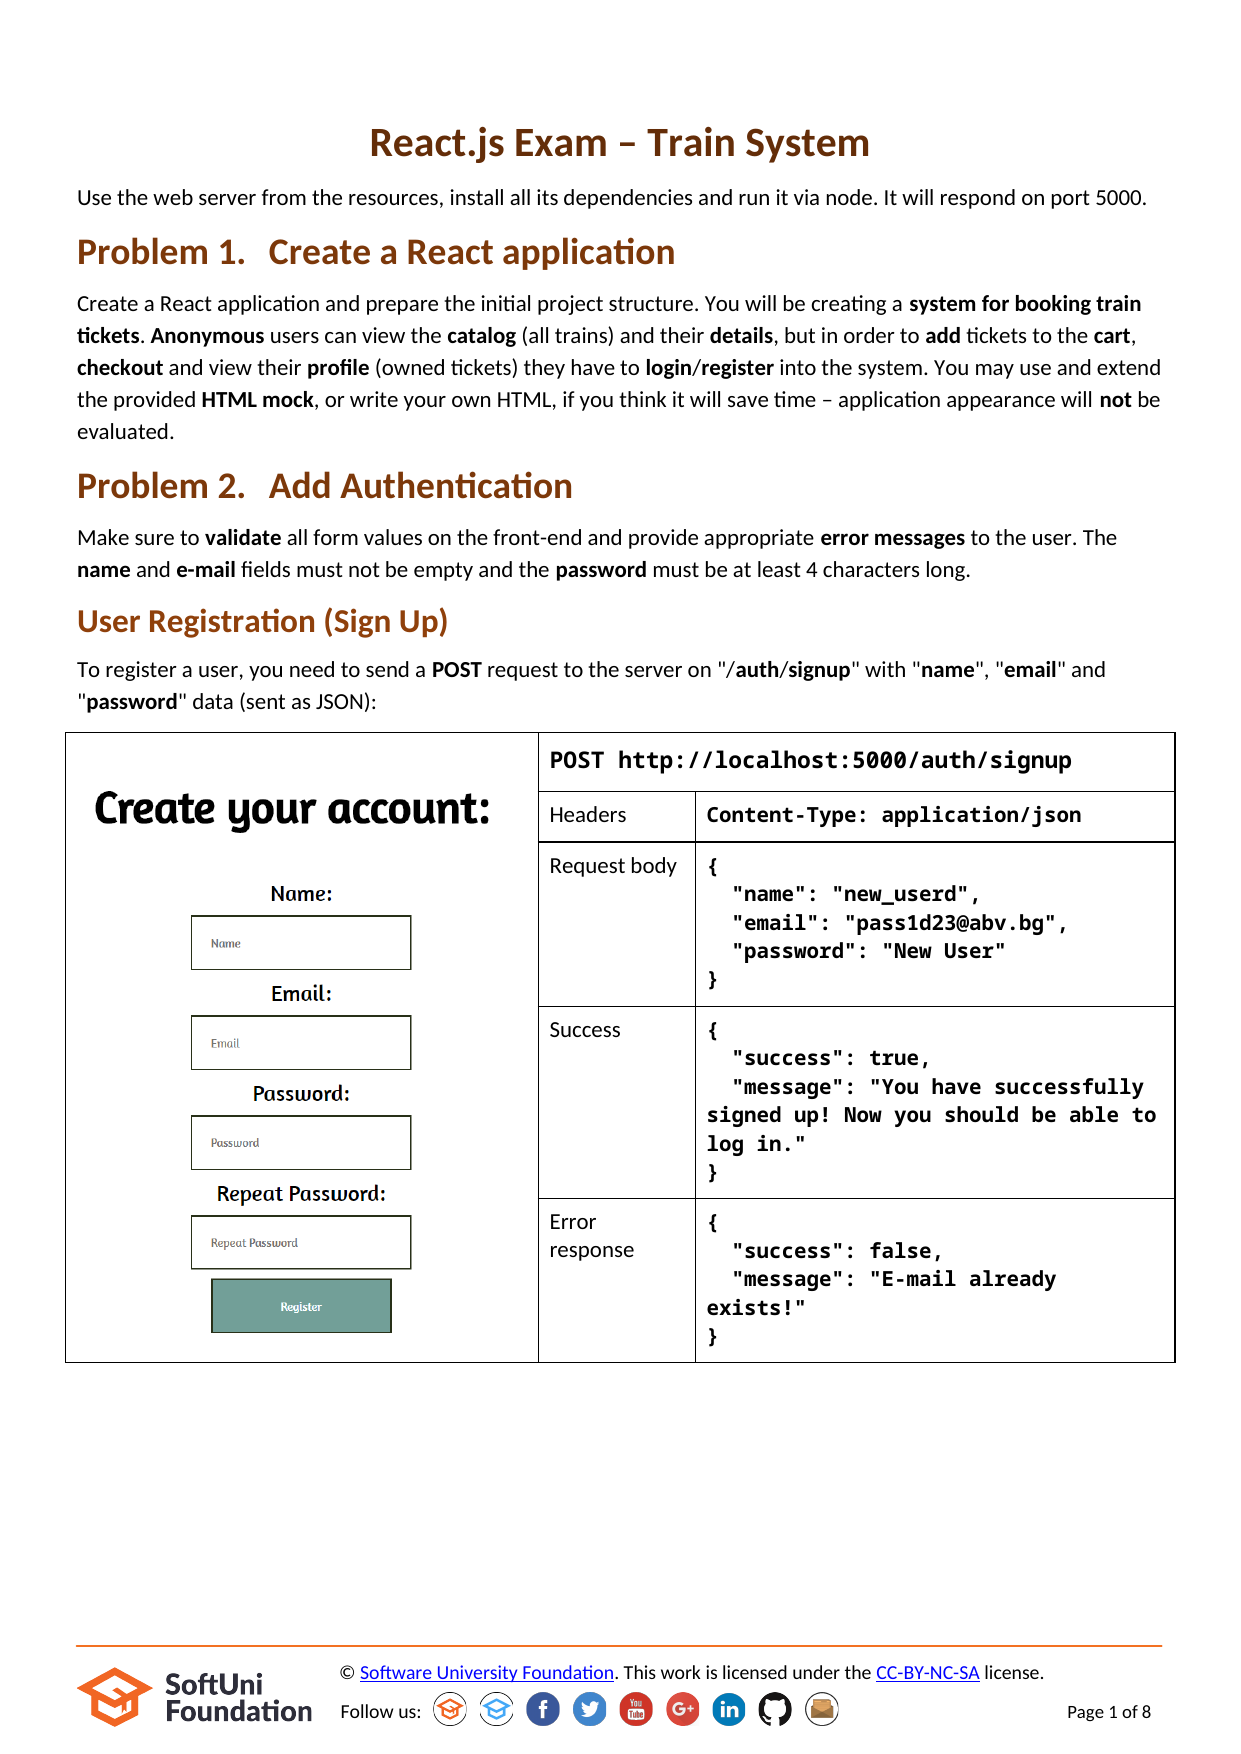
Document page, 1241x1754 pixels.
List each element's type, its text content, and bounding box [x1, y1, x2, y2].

picture [712, 1716, 722, 1726]
table_cell Headers [539, 792, 695, 841]
picture [666, 1692, 700, 1726]
table_header [66, 733, 538, 1362]
table_cell Error response [539, 1199, 695, 1362]
text Use the web server from the resources, install all its dependencies and run it via node. It will respond on port 5000. [77, 183, 1163, 211]
picture [736, 1693, 746, 1703]
table_cell Content-Type: application/json [696, 792, 1174, 841]
table_cell { "name": "new_userd", "email": "pass1d23@abv.bg", "password": "New User" } [696, 843, 1174, 1006]
picture [736, 1716, 746, 1726]
picture [573, 1692, 607, 1726]
subtitle Create a React application [77, 228, 1163, 273]
table_cell { "success": true, "message": "You have successfully signed up! Now you should be able to log in." } [696, 1007, 1174, 1198]
table_cell Request body [539, 843, 695, 1006]
table_cell { "success": false, "message": "E-mail already exists!" } [696, 1199, 1174, 1362]
text Create a React application and prepare the initial project structure. You will be creating a system for booking train tickets. Anonymous users can view the catalog (all trains) and their details, but in order to add tickets to the cart, checkout and view their profile (owned tickets) they have to login/register into the system. You may use and extend the provided HTML mock, or write your own HTML, if you think it will save time – application appearance will not be evaluated. [77, 289, 1163, 446]
subtitle React.js Exam – Train System [77, 116, 1163, 167]
picture [76, 1667, 312, 1727]
picture [758, 1692, 792, 1726]
text To register a user, you need to send a POST request to the server on "/auth/signup" with "name", "email" and "password" data (sent as JSON): [77, 655, 1163, 715]
picture [712, 1693, 722, 1703]
table_header POST http://localhost:5000/auth/signup [539, 733, 1174, 791]
subtitle User Registration (Sign Up) [77, 600, 1163, 641]
picture [727, 1707, 738, 1717]
picture [480, 1692, 513, 1726]
picture [526, 1692, 560, 1726]
text Make sure to validate all form values on the front-end and provide appropriate error messages to the user. The name and e-mail fields must not be empty and the password must be at least 4 characters long. [77, 523, 1163, 583]
picture [433, 1692, 467, 1726]
subtitle Add Authentication [77, 462, 1163, 508]
picture [76, 769, 527, 1342]
picture [805, 1692, 839, 1726]
picture [619, 1692, 653, 1726]
table_cell Success [539, 1007, 695, 1198]
